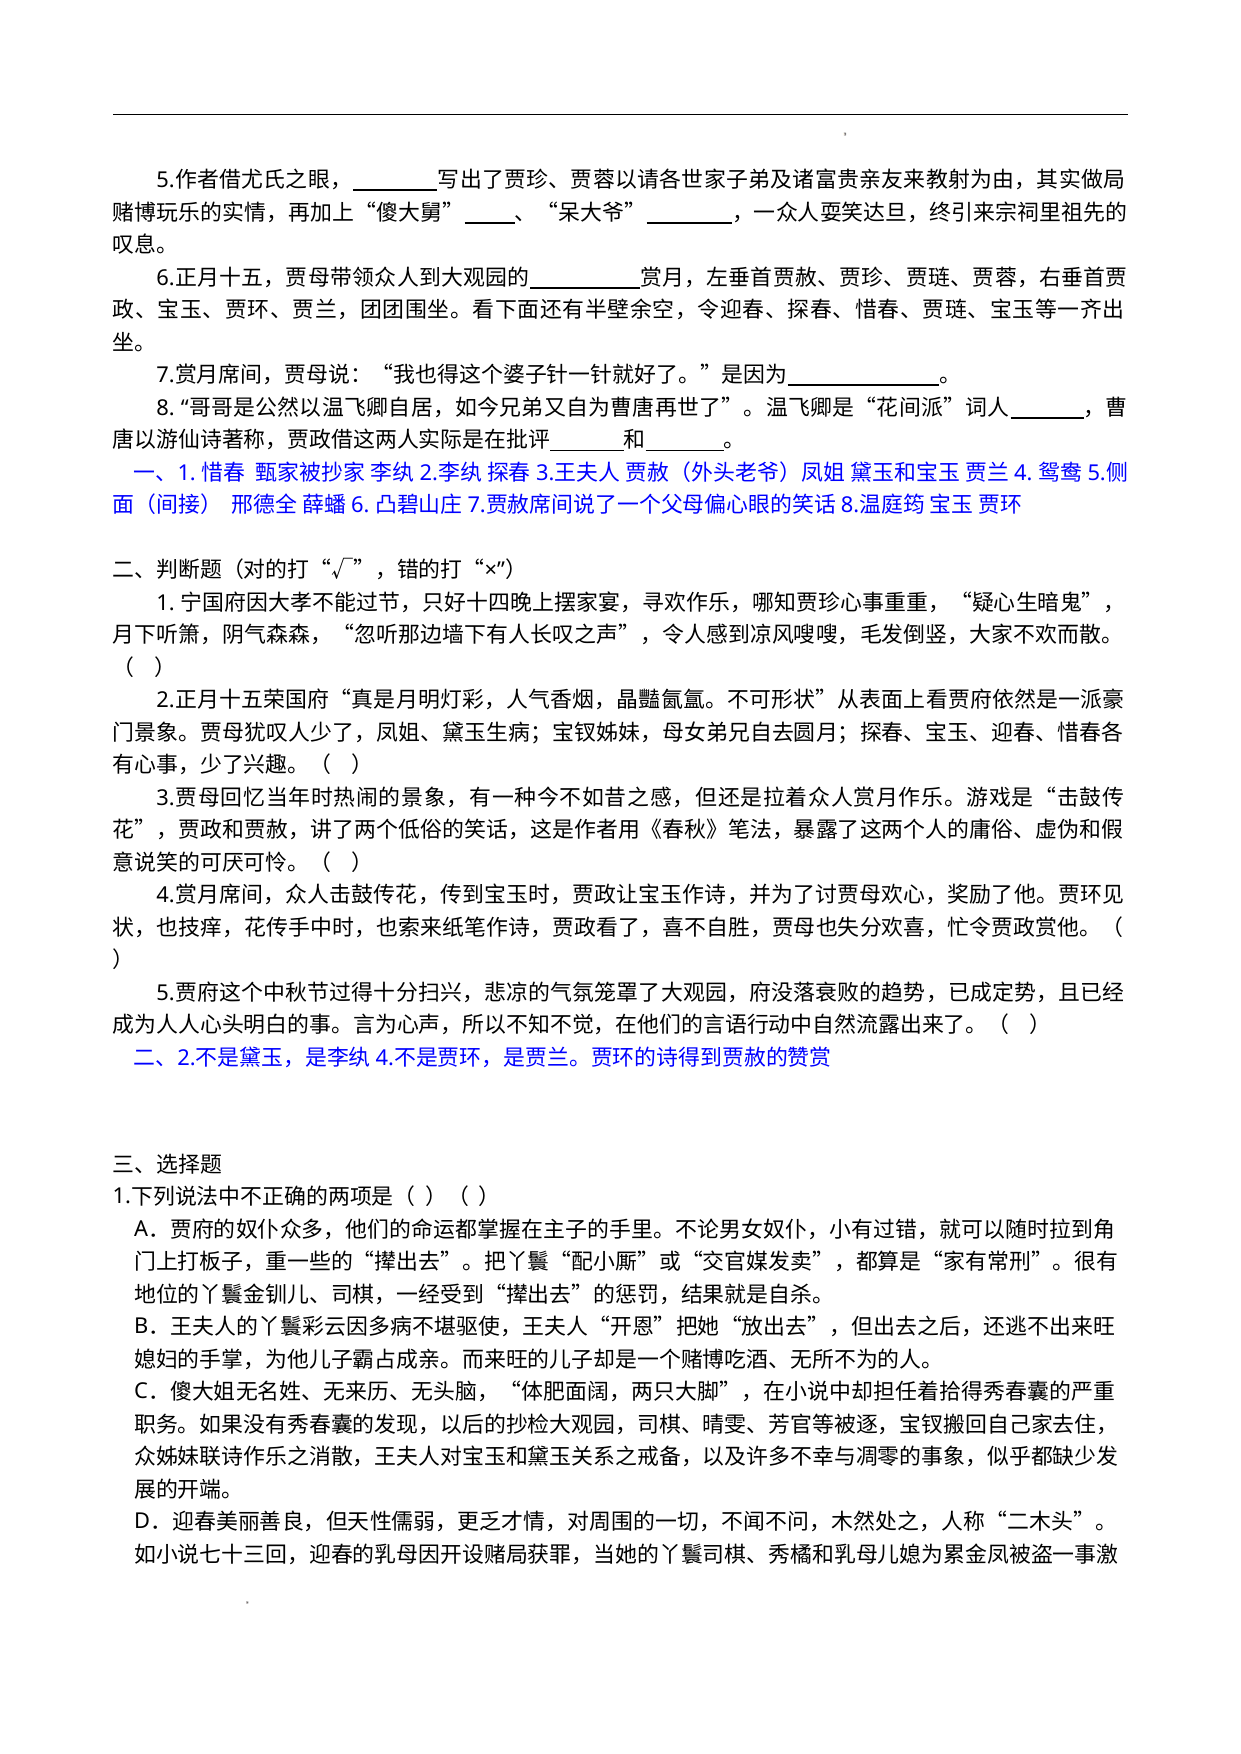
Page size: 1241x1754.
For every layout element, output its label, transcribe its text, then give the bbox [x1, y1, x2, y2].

text 二、判断题（对的打“√”，错的打“×”） [112, 552, 1128, 584]
table_header A．贾府的奴仆众多，他们的命运都掌握在主子的手里。不论男女奴仆，小有过错，就可以随时拉到角门上打板子，重一些的“撵出去”。把丫鬟“配小厮”或“交官媒发卖”，都算是“家有常刑”。很有地位的丫鬟金钏儿、司棋，一经受到“撵出去”的惩罚，结果就是自杀。 [134, 1211, 1118, 1309]
text 6.正月十五，贾母带领众人到大观园的 赏月，左垂首贾赦、贾珍、贾琏、贾蓉，右垂首贾政、宝玉、贾环、贾兰，团团围坐。看下面还有半壁余空，令迎春、探春、惜春、贾琏、宝玉等一齐出坐。 [112, 259, 1128, 357]
text 三、选择题 [112, 1146, 1128, 1179]
text 二、2.不是黛玉，是李纨 4.不是贾环，是贾兰。贾环的诗得到贾赦的赞赏 [112, 1039, 1128, 1072]
text 1.下列说法中不正确的两项是（ ）（ ） [112, 1179, 1128, 1211]
text 3.贾母回忆当年时热闹的景象，有一种今不如昔之感，但还是拉着众人赏月作乐。游戏是“击鼓传花”，贾政和贾赦，讲了两个低俗的笑话，这是作者用《春秋》笔法，暴露了这两个人的庸俗、虚伪和假意说笑的可厌可怜。（ ） [112, 779, 1128, 877]
table_cell C．傻大姐无名姓、无来历、无头脑，“体肥面阔，两只大脚”，在小说中却担任着拾得秀春囊的严重职务。如果没有秀春囊的发现，以后的抄检大观园，司棋、晴雯、芳官等被逐，宝钗搬回自己家去住，众姊妹联诗作乐之消散，王夫人对宝玉和黛玉关系之戒备，以及许多不幸与凋零的事象，似乎都缺少发展的开端。 [134, 1374, 1118, 1504]
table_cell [134, 1504, 1118, 1569]
text 2.正月十五荣国府“真是月明灯彩，人气香烟，晶豔氤氲。不可形状”从表面上看贾府依然是一派豪门景象。贾母犹叹人少了，凤姐、黛玉生病；宝钗姊妹，母女弟兄自去圆月；探春、宝玉、迎春、惜春各有心事，少了兴趣。（ ） [112, 682, 1128, 779]
text 5.贾府这个中秋节过得十分扫兴，悲凉的气氛笼罩了大观园，府没落衰败的趋势，已成定势，且已经成为人人心头明白的事。言为心声，所以不知不觉，在他们的言语行动中自然流露出来了。（ ） [112, 974, 1128, 1039]
text 8. “哥哥是公然以温飞卿自居，如今兄弟又自为曹唐再世了”。温飞卿是“花间派”词人 ，曹唐以游仙诗著称，贾政借这两人实际是在批评 和 。 [112, 389, 1128, 454]
table_cell B．王夫人的丫鬟彩云因多病不堪驱使，王夫人“开恩”把她“放出去”，但出去之后，还逃不出来旺媳妇的手掌，为他儿子霸占成亲。而来旺的儿子却是一个赌博吃酒、无所不为的人。 [134, 1309, 1118, 1374]
text 一、1. 惜春 甄家被抄家 李纨 2.李纨 探春 3.王夫人 贾赦（外头老爷）凤姐 黛玉和宝玉 贾兰 4. 鸳鸯 5.侧面（间接） 邢德全 薛蟠 6. 凸碧山庄 7.贾赦席间说了一个父母偏心眼的笑话 8.温庭筠 宝玉 贾环 [112, 454, 1128, 519]
text 5.作者借尤氏之眼， 写出了贾珍、贾蓉以请各世家子弟及诸富贵亲友来教射为由，其实做局赌博玩乐的实情，再加上“傻大舅” 、“呆大爷” ，一众人耍笑达旦，终引来宗祠里祖先的叹息。 [112, 162, 1128, 259]
text 1. 宁国府因大孝不能过节，只好十四晚上摆家宴，寻欢作乐，哪知贾珍心事重重，“疑心生暗鬼”，月下听箫，阴气森森，“忽听那边墙下有人长叹之声”，令人感到凉风嗖嗖，毛发倒竖，大家不欢而散。（ ） [112, 584, 1128, 682]
text 4.赏月席间，众人击鼓传花，传到宝玉时，贾政让宝玉作诗，并为了讨贾母欢心，奖励了他。贾环见状，也技痒，花传手中时，也索来纸笔作诗，贾政看了，喜不自胜，贾母也失分欢喜，忙令贾政赏他。（ ） [112, 877, 1128, 974]
text 7.赏月席间，贾母说：“我也得这个婆子针一针就好了。”是因为 。 [112, 357, 1128, 389]
